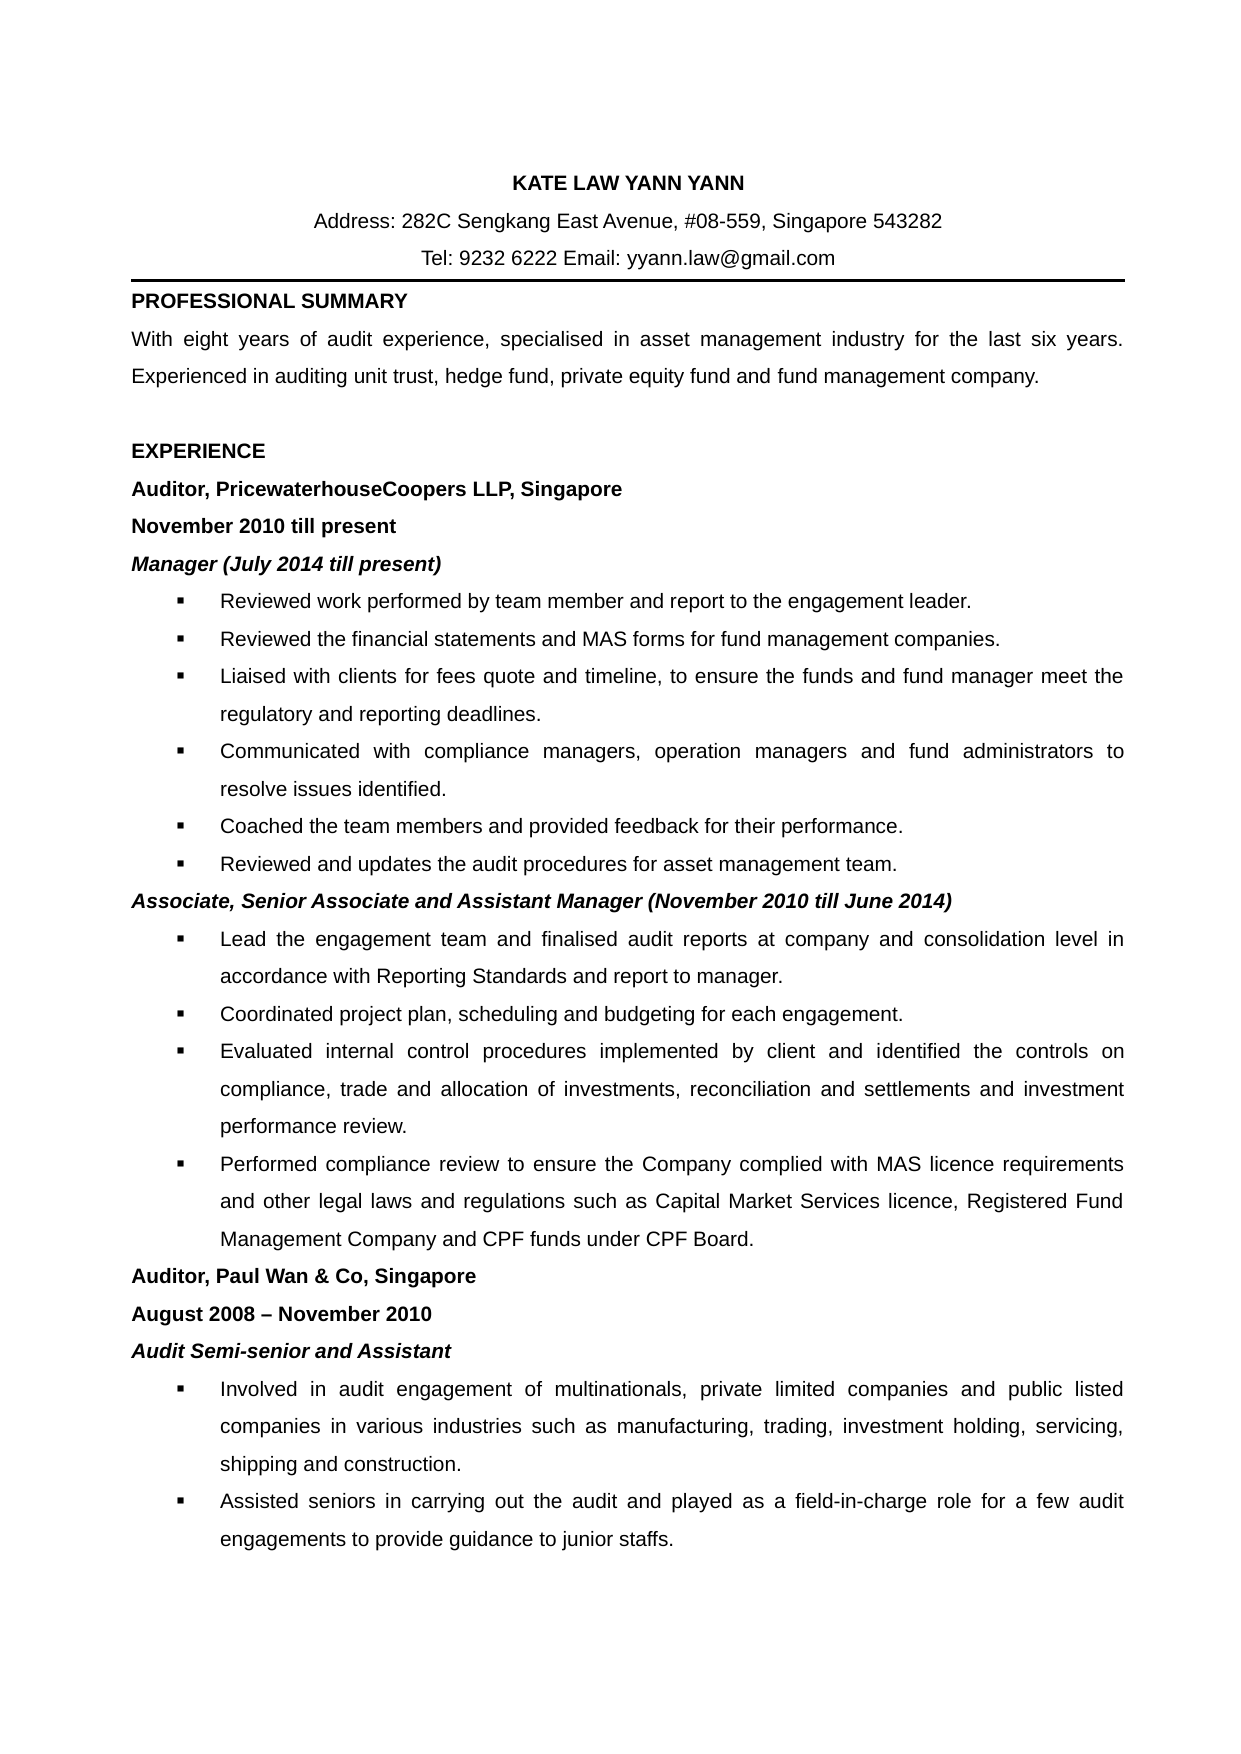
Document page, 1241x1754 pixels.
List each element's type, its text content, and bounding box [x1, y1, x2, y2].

text Tel: 9232 6222 Email: yyann.law@gmail.com [131, 239, 1125, 279]
text EXPERIENCE [131, 432, 1125, 470]
text November 2010 till present [131, 507, 1125, 545]
text KATE LAW YANN YANN [131, 164, 1125, 202]
list Coached the team members and provided feedback for their performance. [176, 807, 1125, 845]
text With eight years of audit experience, specialised in asset management industry for the last six years. Experienced in auditing unit trust, hedge fund, private equity fund and fund management company. [131, 320, 1125, 395]
list Communicated with compliance managers, operation managers and fund administrators to resolve issues identified. [176, 732, 1125, 807]
list Assisted seniors in carrying out the audit and played as a field-in-charge role for a few audit engagements to provide guidance to junior staffs. [176, 1482, 1125, 1557]
list Reviewed work performed by team member and report to the engagement leader. [176, 582, 1125, 620]
list Involved in audit engagement of multinationals, private limited companies and public listed companies in various industries such as manufacturing, trading, investment holding, servicing, shipping and construction. [176, 1370, 1125, 1482]
list Liaised with clients for fees quote and timeline, to ensure the funds and fund manager meet the regulatory and reporting deadlines. [176, 657, 1125, 732]
text Auditor, Paul Wan & Co, Singapore [131, 1257, 1125, 1295]
list Performed compliance review to ensure the Company complied with MAS licence requirements and other legal laws and regulations such as Capital Market Services licence, Registered Fund Management Company and CPF funds under CPF Board. [176, 1145, 1125, 1257]
list Reviewed and updates the audit procedures for asset management team. [176, 845, 1125, 882]
list Evaluated internal control procedures implemented by client and identified the controls on compliance, trade and allocation of investments, reconciliation and settlements and investment performance review. [176, 1032, 1125, 1145]
text Auditor, PricewaterhouseCoopers LLP, Singapore [131, 470, 1125, 507]
list Reviewed the financial statements and MAS forms for fund management companies. [176, 620, 1125, 657]
text Address: 282C Sengkang East Avenue, #08-559, Singapore 543282 [131, 202, 1125, 239]
text August 2008 – November 2010 [131, 1295, 1125, 1332]
text Manager (July 2014 till present) [131, 545, 1125, 582]
text PROFESSIONAL SUMMARY [131, 282, 1125, 320]
text Associate, Senior Associate and Assistant Manager (November 2010 till June 2014) [131, 882, 1125, 920]
list Lead the engagement team and finalised audit reports at company and consolidation level in accordance with Reporting Standards and report to manager. [176, 920, 1125, 995]
list Coordinated project plan, scheduling and budgeting for each engagement. [176, 995, 1125, 1032]
text Audit Semi-senior and Assistant [131, 1332, 1125, 1370]
